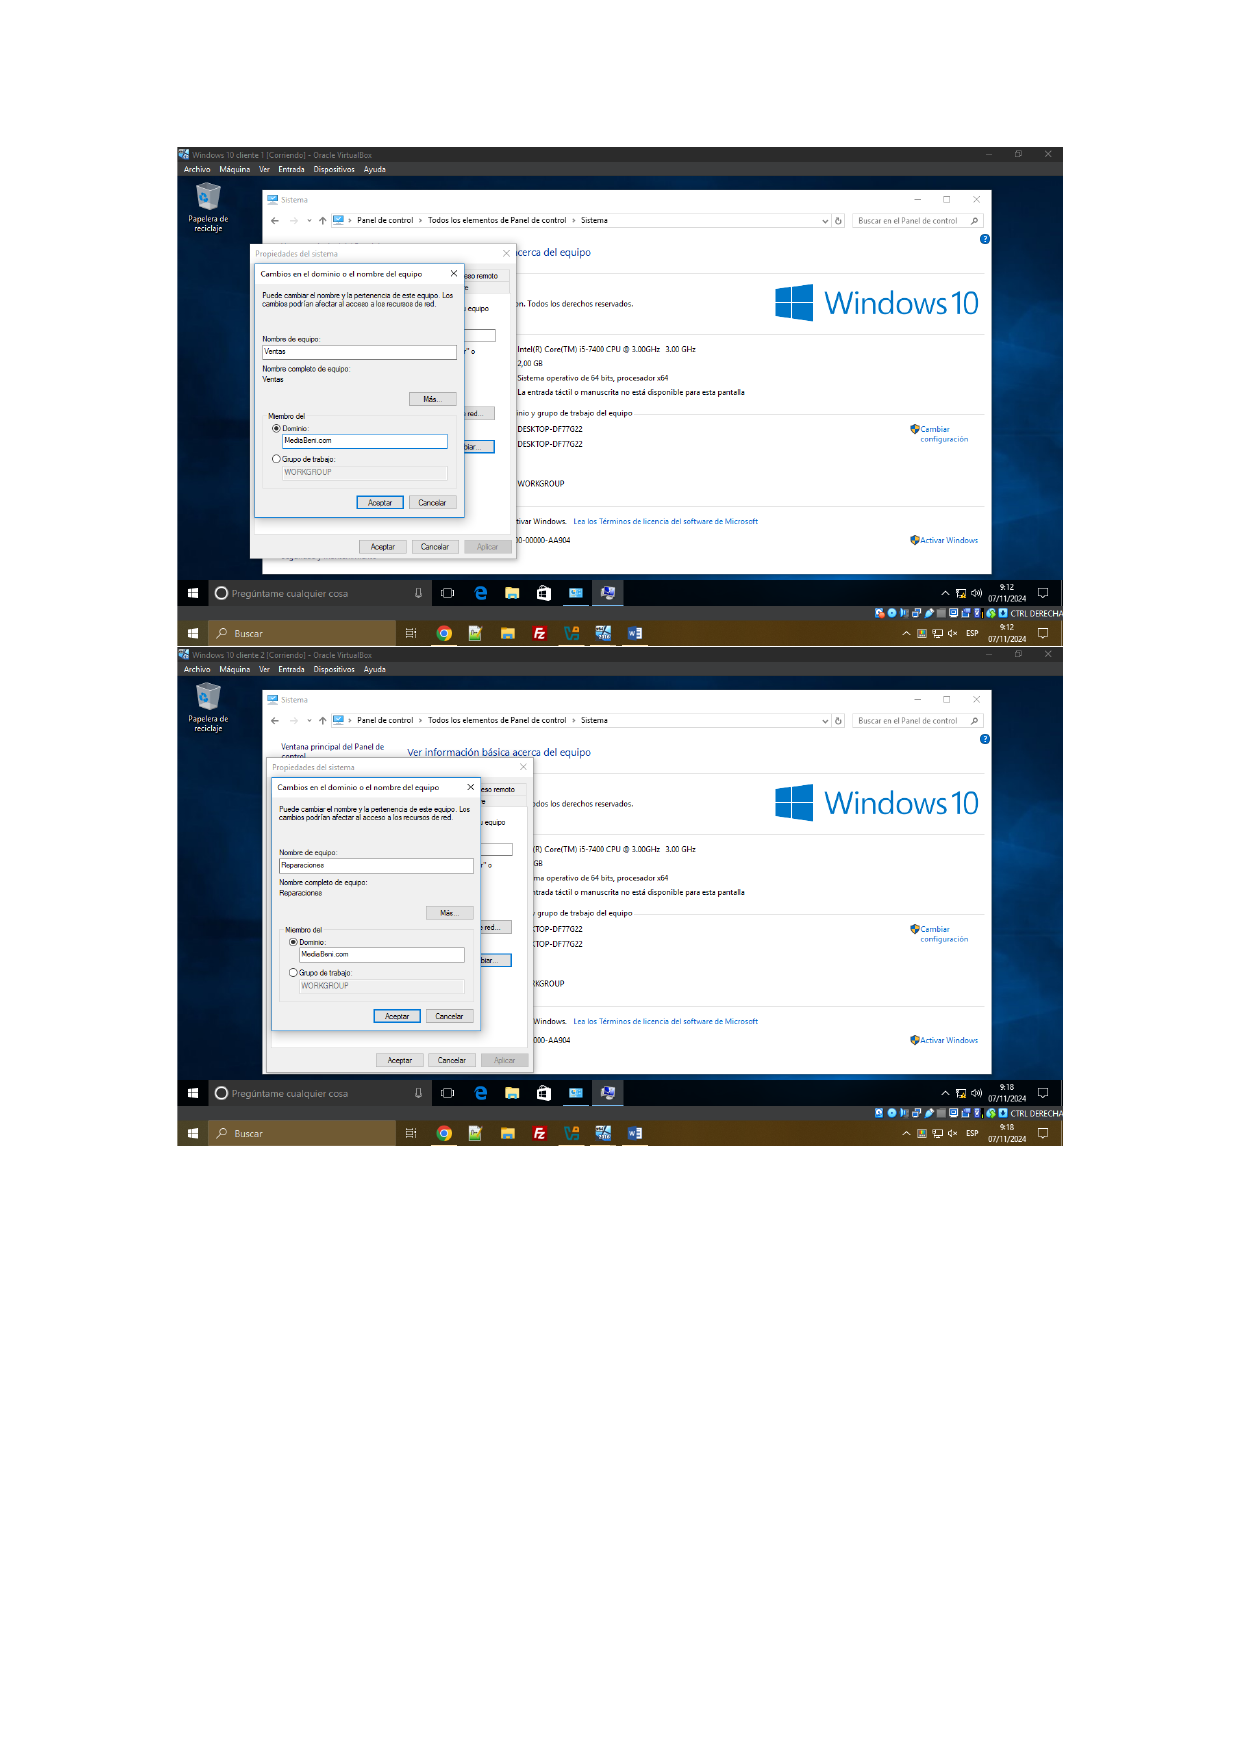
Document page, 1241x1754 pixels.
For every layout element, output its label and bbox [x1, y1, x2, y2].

picture [177, 147, 1063, 646]
picture [177, 647, 1063, 1146]
